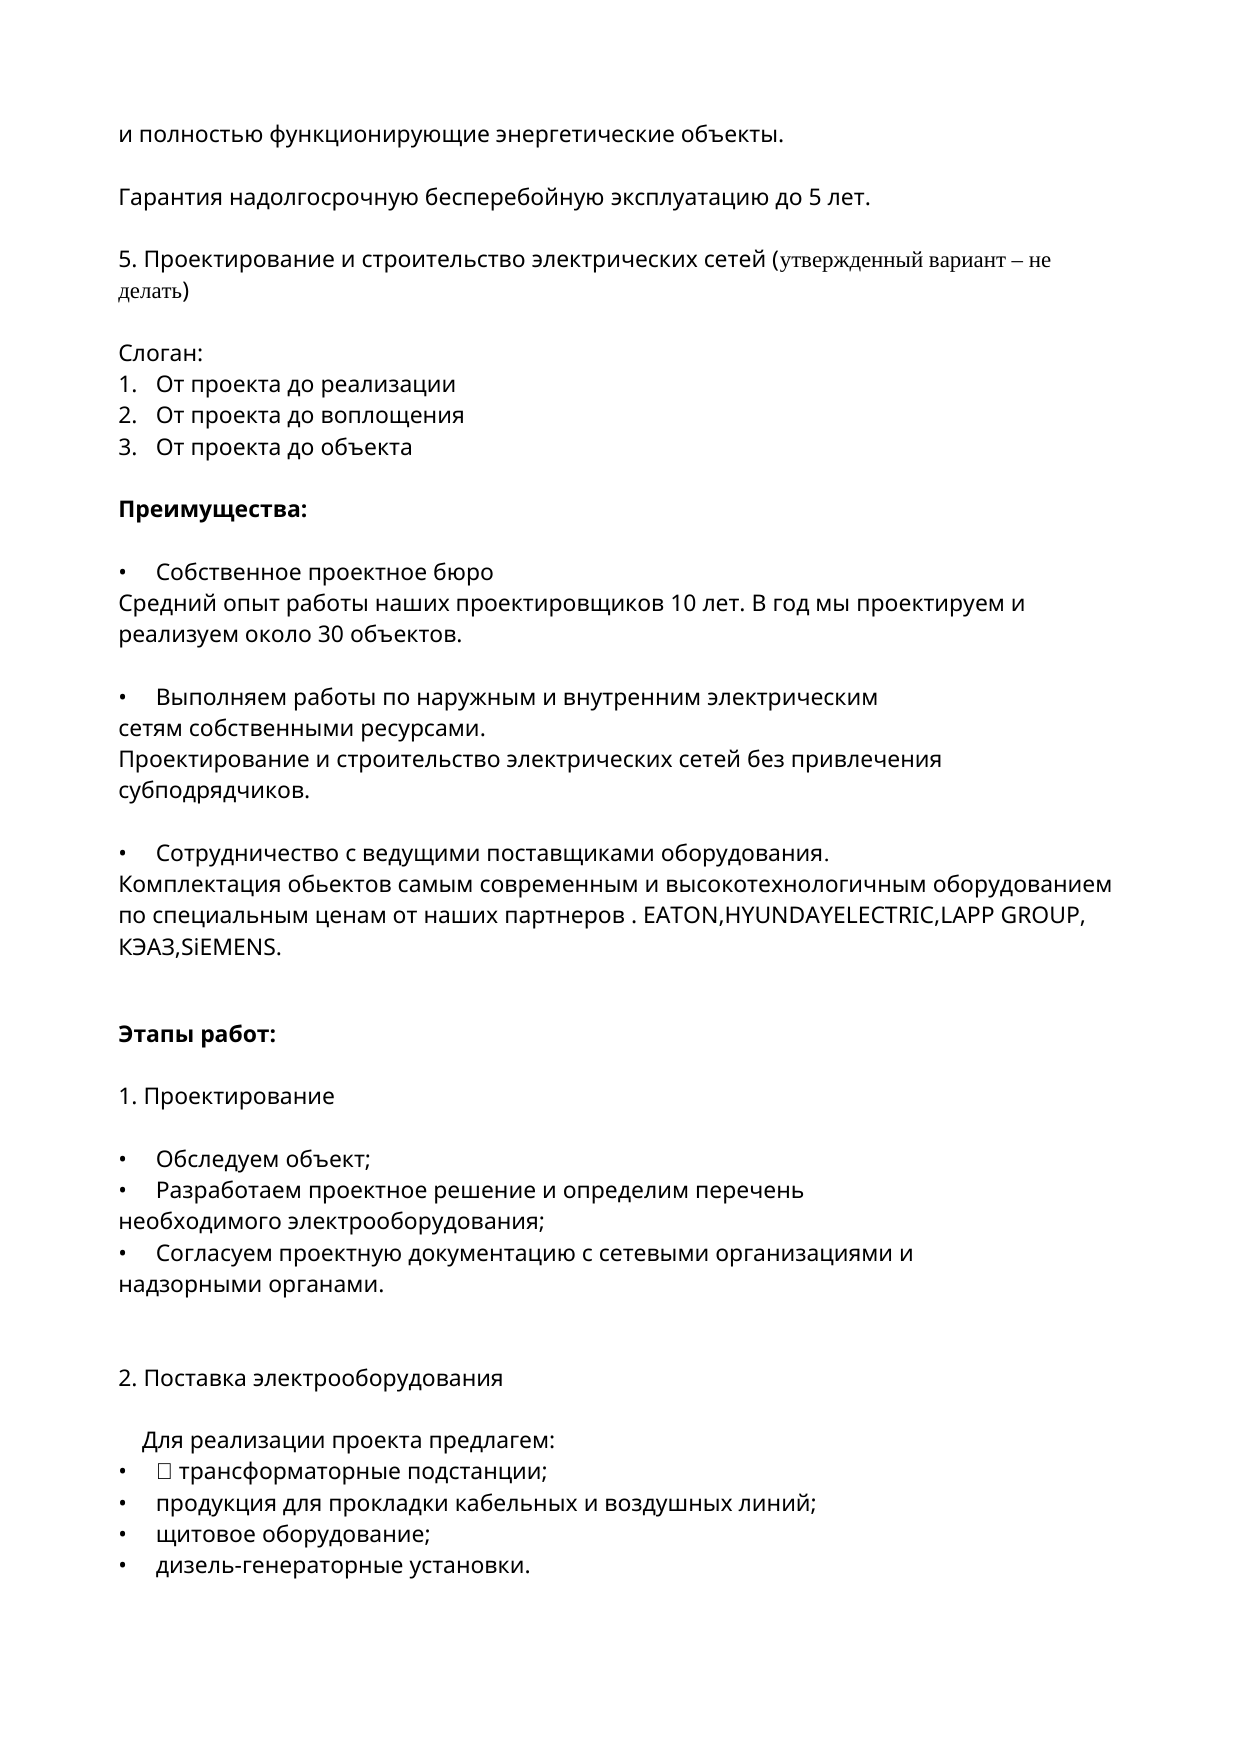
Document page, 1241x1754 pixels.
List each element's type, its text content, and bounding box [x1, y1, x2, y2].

text сетям собственными ресурсами. [118, 712, 1122, 743]
text надзорными органами. [118, 1268, 1122, 1299]
list Выполняем работы по наружным и внутренним электрическим [118, 681, 1122, 712]
list От проекта до реализации [118, 368, 1122, 399]
text Этапы работ: [118, 1018, 1122, 1049]
list От проекта до воплощения [118, 399, 1122, 431]
list Сотрудничество с ведущими поставщиками оборудования. [118, 837, 1122, 868]
list Согласуем проектную документацию с сетевыми организациями и [118, 1236, 1122, 1268]
list продукция для прокладки кабельных и воздушных линий; [118, 1486, 1122, 1518]
list дизель-генераторные установки. [118, 1549, 1122, 1580]
list щитовое оборудование; [118, 1518, 1122, 1549]
text 5. Проектирование и строительство электрических сетей (утвержденный вариант – не делать) [118, 243, 1122, 306]
text 1. Проектирование [118, 1080, 1122, 1111]
text Гарантия надолгосрочную бесперебойную эксплуатацию до 5 лет. [118, 181, 1122, 212]
list Обследуем объект; [118, 1143, 1122, 1174]
text Для реализации проекта предлагем: [118, 1424, 1122, 1455]
text 2. Поставка электрооборудования [118, 1361, 1122, 1393]
list трансформаторные подстанции; [118, 1455, 1122, 1486]
text Слоган: [118, 337, 1122, 368]
list Собственное проектное бюро [118, 556, 1122, 587]
text Комплектация обьектов самым современным и высокотехнологичным оборудованием по специальным ценам от наших партнеров . EATON,HYUNDAYELECTRIC,LAPP GROUP, КЭАЗ,SiЕMENS. [118, 868, 1122, 962]
text необходимого электрооборудования; [118, 1205, 1122, 1236]
text Проектирование и строительство электрических сетей без привлечения [118, 743, 1122, 774]
list От проекта до объекта [118, 431, 1122, 462]
list Разработаем проектное решение и определим перечень [118, 1174, 1122, 1205]
text Преимущества: [118, 493, 1122, 524]
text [118, 118, 1122, 181]
text субподрядчиков. [118, 774, 1122, 806]
text Cредний опыт работы наших проектировщиков 10 лет. В год мы проектируем и реализуем около 30 объектов. [118, 587, 1122, 649]
